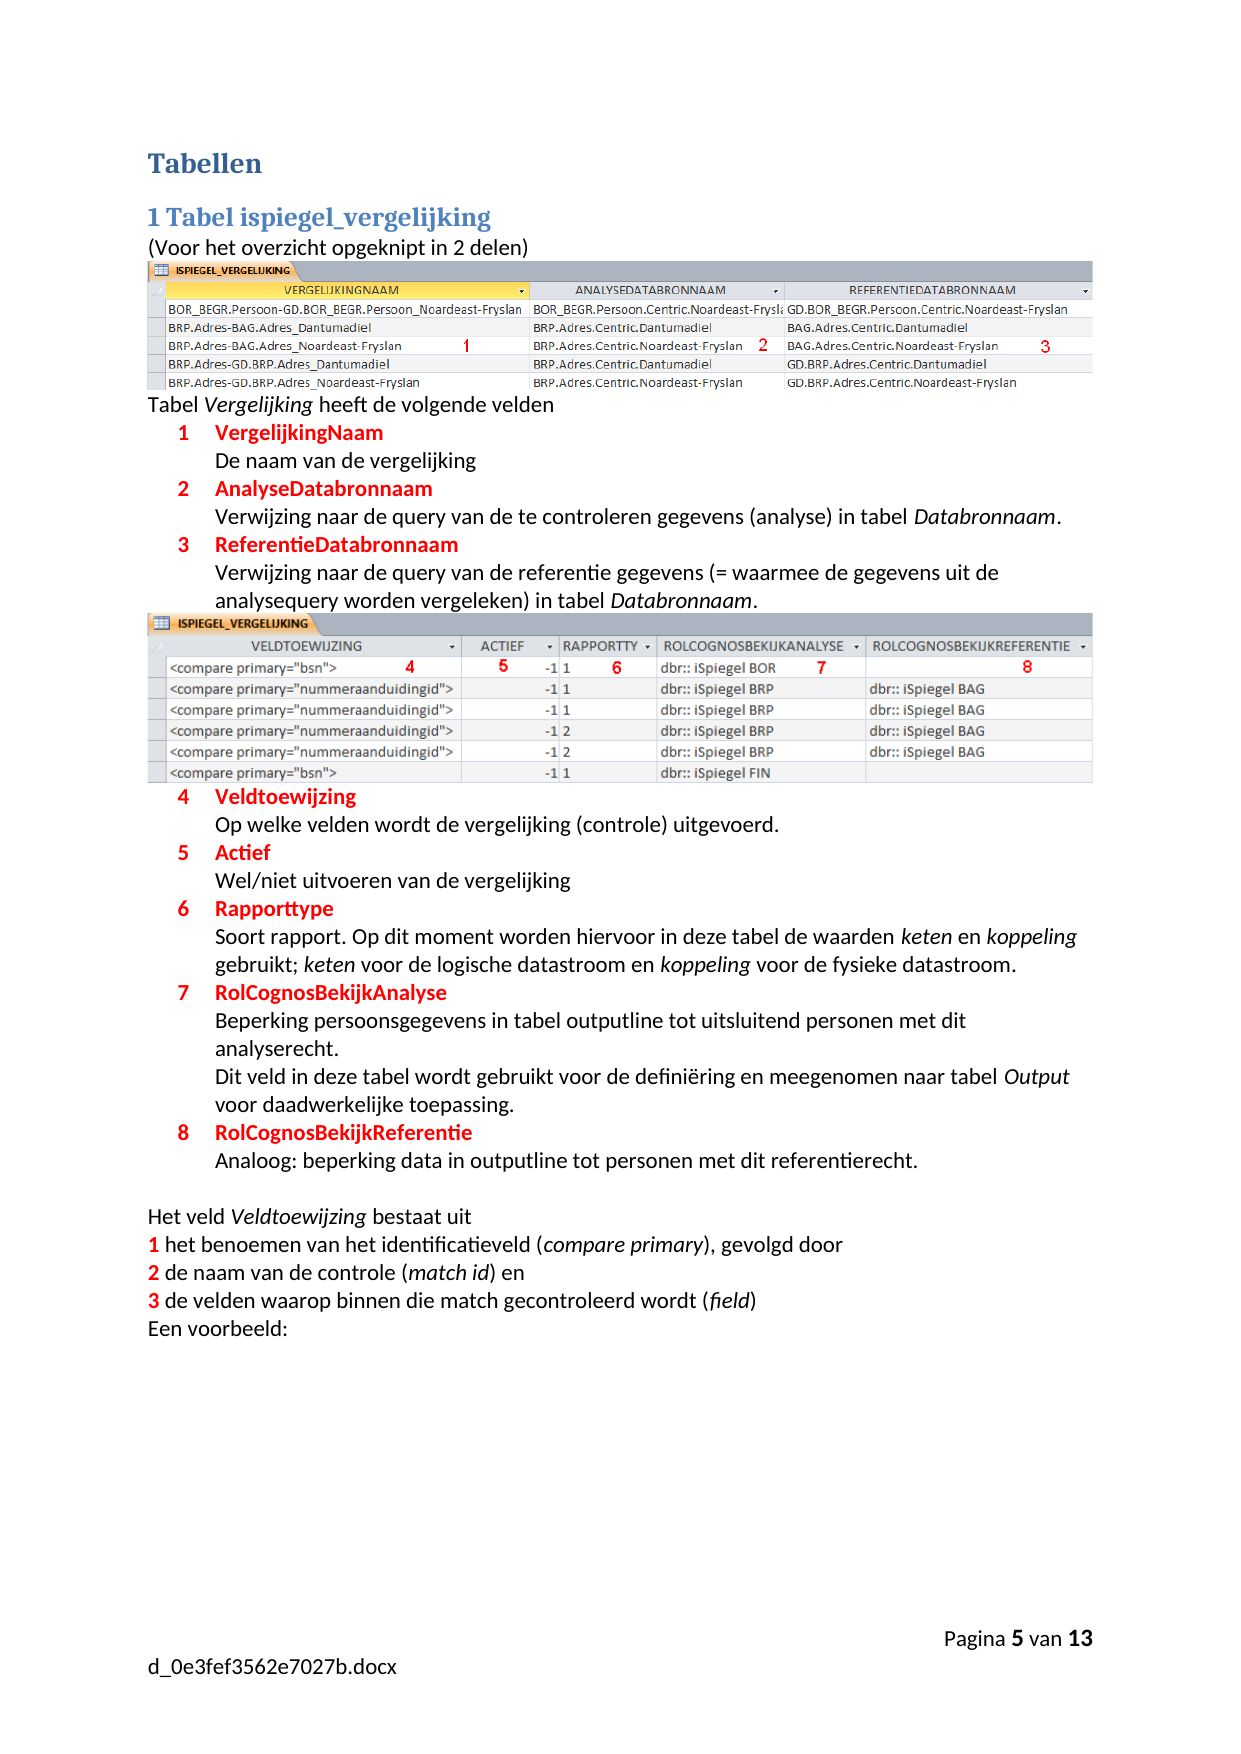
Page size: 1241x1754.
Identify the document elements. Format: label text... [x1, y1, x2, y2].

list RolCognosBekijkReferentie [177, 1118, 1093, 1146]
text Tabel Vergelijking heeft de volgende velden [148, 390, 1093, 418]
text Een voorbeeld: [148, 1314, 1093, 1343]
list Analoog: beperking data in outputline tot personen met dit referentierecht. [215, 1146, 1093, 1174]
list VergelijkingNaam De naam van de vergelijking [177, 418, 1093, 474]
text 1 het benoemen van het identificatieveld (compare primary), gevolgd door [148, 1231, 1093, 1258]
list AnalyseDatabronnaam Verwijzing naar de query van de te controleren gegevens (analyse) in tabel Databronnaam. [177, 474, 1093, 530]
list ReferentieDatabronnaam Verwijzing naar de query van de referentie gegevens (= waarmee de gegevens uit de analysequery worden vergeleken) in tabel Databronnaam. [177, 530, 1093, 613]
subtitle Tabellen [148, 148, 1093, 181]
picture [147, 613, 1093, 783]
list Rapporttype [177, 894, 1093, 922]
list Soort rapport. Op dit moment worden hiervoor in deze tabel de waarden keten en koppeling gebruikt; keten voor de logische datastroom en koppeling voor de fysieke datastroom. [215, 922, 1093, 978]
list Actief Wel/niet uitvoeren van de vergelijking [177, 838, 1093, 894]
text (Voor het overzicht opgeknipt in 2 delen) [88, 233, 1152, 261]
list RolCognosBekijkAnalyse [177, 978, 1093, 1006]
text 3 de velden waarop binnen die match gecontroleerd wordt (field) [148, 1287, 1093, 1314]
text Het veld Veldtoewijzing bestaat uit [148, 1202, 1093, 1231]
subtitle 1 Tabel ispiegel_vergelijking [148, 202, 1093, 233]
text 2 de naam van de controle (match id) en [148, 1258, 1093, 1287]
picture [147, 261, 1093, 390]
list Beperking persoonsgegevens in tabel outputline tot uitsluitend personen met dit analyserecht. Dit veld in deze tabel wordt gebruikt voor de definiëring en meegenomen naar tabel Output voor daadwerkelijke toepassing. [215, 1006, 1093, 1118]
list Veldtoewijzing Op welke velden wordt de vergelijking (controle) uitgevoerd. [177, 783, 1093, 838]
